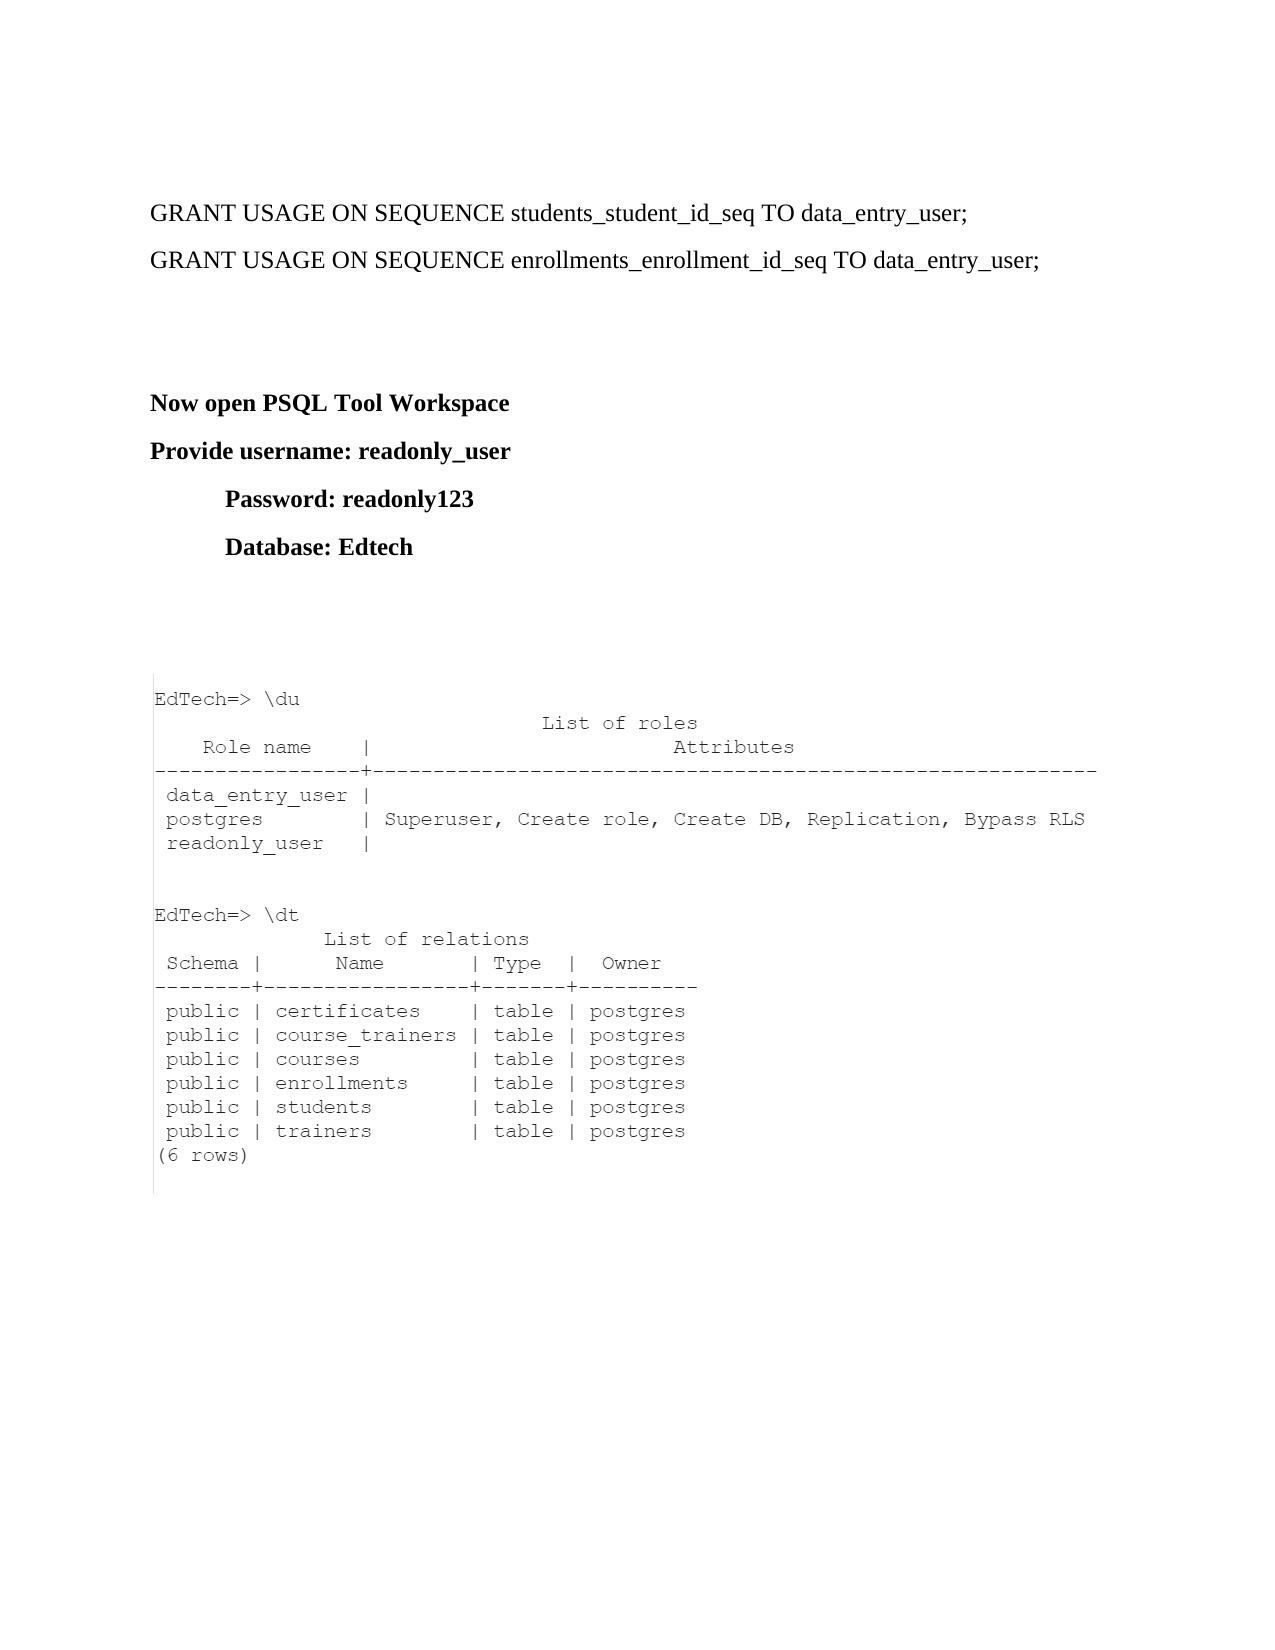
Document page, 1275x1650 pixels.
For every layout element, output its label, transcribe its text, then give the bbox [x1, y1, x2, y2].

text GRANT USAGE ON SEQUENCE enrollments_enrollment_id_seq TO data_entry_user; [150, 245, 1125, 274]
text Database: Edtech [150, 532, 1125, 560]
text Password: readonly123 [150, 484, 1125, 513]
text Provide username: readonly_user [150, 436, 1125, 465]
text GRANT USAGE ON SEQUENCE students_student_id_seq TO data_entry_user; [150, 198, 1125, 226]
text Now open PSQL Tool Workspace [150, 388, 1125, 417]
picture [150, 674, 1125, 1194]
